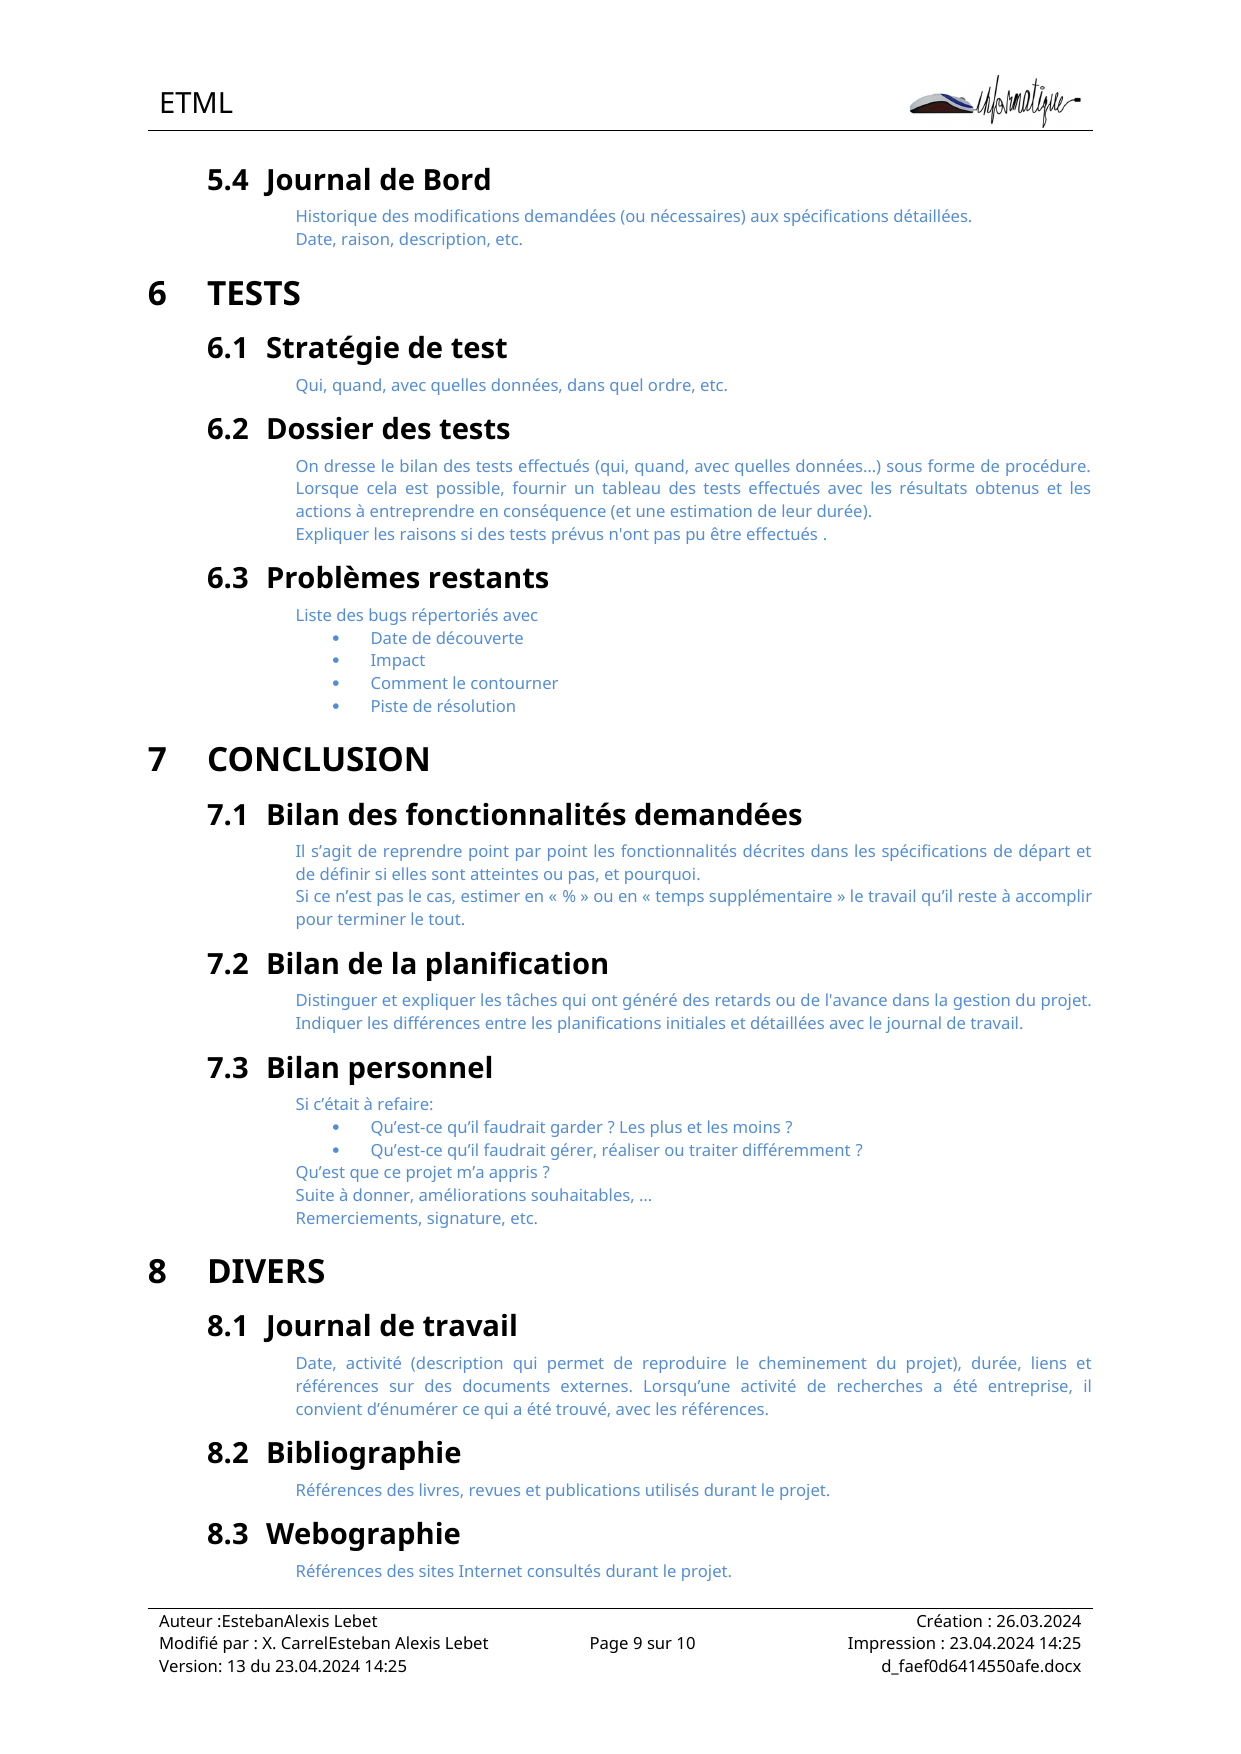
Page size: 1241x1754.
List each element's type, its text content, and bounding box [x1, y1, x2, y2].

text Si ce n’est pas le cas, estimer en « % » ou en « temps supplémentaire » le travail qu’il reste à accomplir pour terminer le tout. [295, 885, 1092, 931]
subtitle Stratégie de test [207, 327, 1092, 367]
text Expliquer les raisons si des tests prévus n'ont pas pu être effectués . [295, 522, 1092, 545]
subtitle Bibliographie [207, 1432, 1092, 1472]
text Références des sites Internet consultés durant le projet. [295, 1559, 1092, 1582]
subtitle Conclusion [148, 736, 1092, 781]
picture [909, 75, 1082, 128]
text Distinguer et expliquer les tâches qui ont généré des retards ou de l'avance dans la gestion du projet. Indiquer les différences entre les planifications initiales et détaillées avec le journal de travail. [295, 989, 1092, 1034]
text Si c’était à refaire: [295, 1093, 1092, 1116]
subtitle Dossier des tests [207, 408, 1092, 448]
subtitle Tests [148, 269, 1092, 315]
list Comment le contourner [333, 672, 1092, 694]
text Date, raison, description, etc. [295, 228, 1092, 251]
list Impact [333, 649, 1092, 672]
text Historique des modifications demandées (ou nécessaires) aux spécifications détaillées. [295, 205, 1092, 228]
subtitle Journal de Bord [207, 159, 1092, 199]
text Suite à donner, améliorations souhaitables, … [295, 1184, 1092, 1206]
list Date de découverte [333, 626, 1092, 649]
subtitle Bilan des fonctionnalités demandées [207, 794, 1092, 833]
text Liste des bugs répertoriés avec [295, 603, 1092, 626]
text Il s’agit de reprendre point par point les fonctionnalités décrites dans les spécifications de départ et de définir si elles sont atteintes ou pas, et pourquoi. [295, 840, 1092, 885]
subtitle Problèmes restants [207, 558, 1092, 597]
subtitle Bilan personnel [207, 1047, 1092, 1087]
subtitle Journal de travail [207, 1306, 1092, 1345]
text Qu’est que ce projet m’a appris ? [295, 1161, 1092, 1184]
list Piste de résolution [333, 694, 1092, 717]
text Remerciements, signature, etc. [295, 1206, 1092, 1229]
subtitle Webographie [207, 1513, 1092, 1553]
list Qu’est-ce qu’il faudrait gérer, réaliser ou traiter différemment ? [333, 1138, 1092, 1161]
subtitle Divers [148, 1248, 1092, 1293]
text Références des livres, revues et publications utilisés durant le projet. [295, 1478, 1092, 1501]
list Qu’est-ce qu’il faudrait garder ? Les plus et les moins ? [333, 1116, 1092, 1138]
text Qui, quand, avec quelles données, dans quel ordre, etc. [295, 373, 1092, 396]
subtitle Bilan de la planification [207, 943, 1092, 983]
